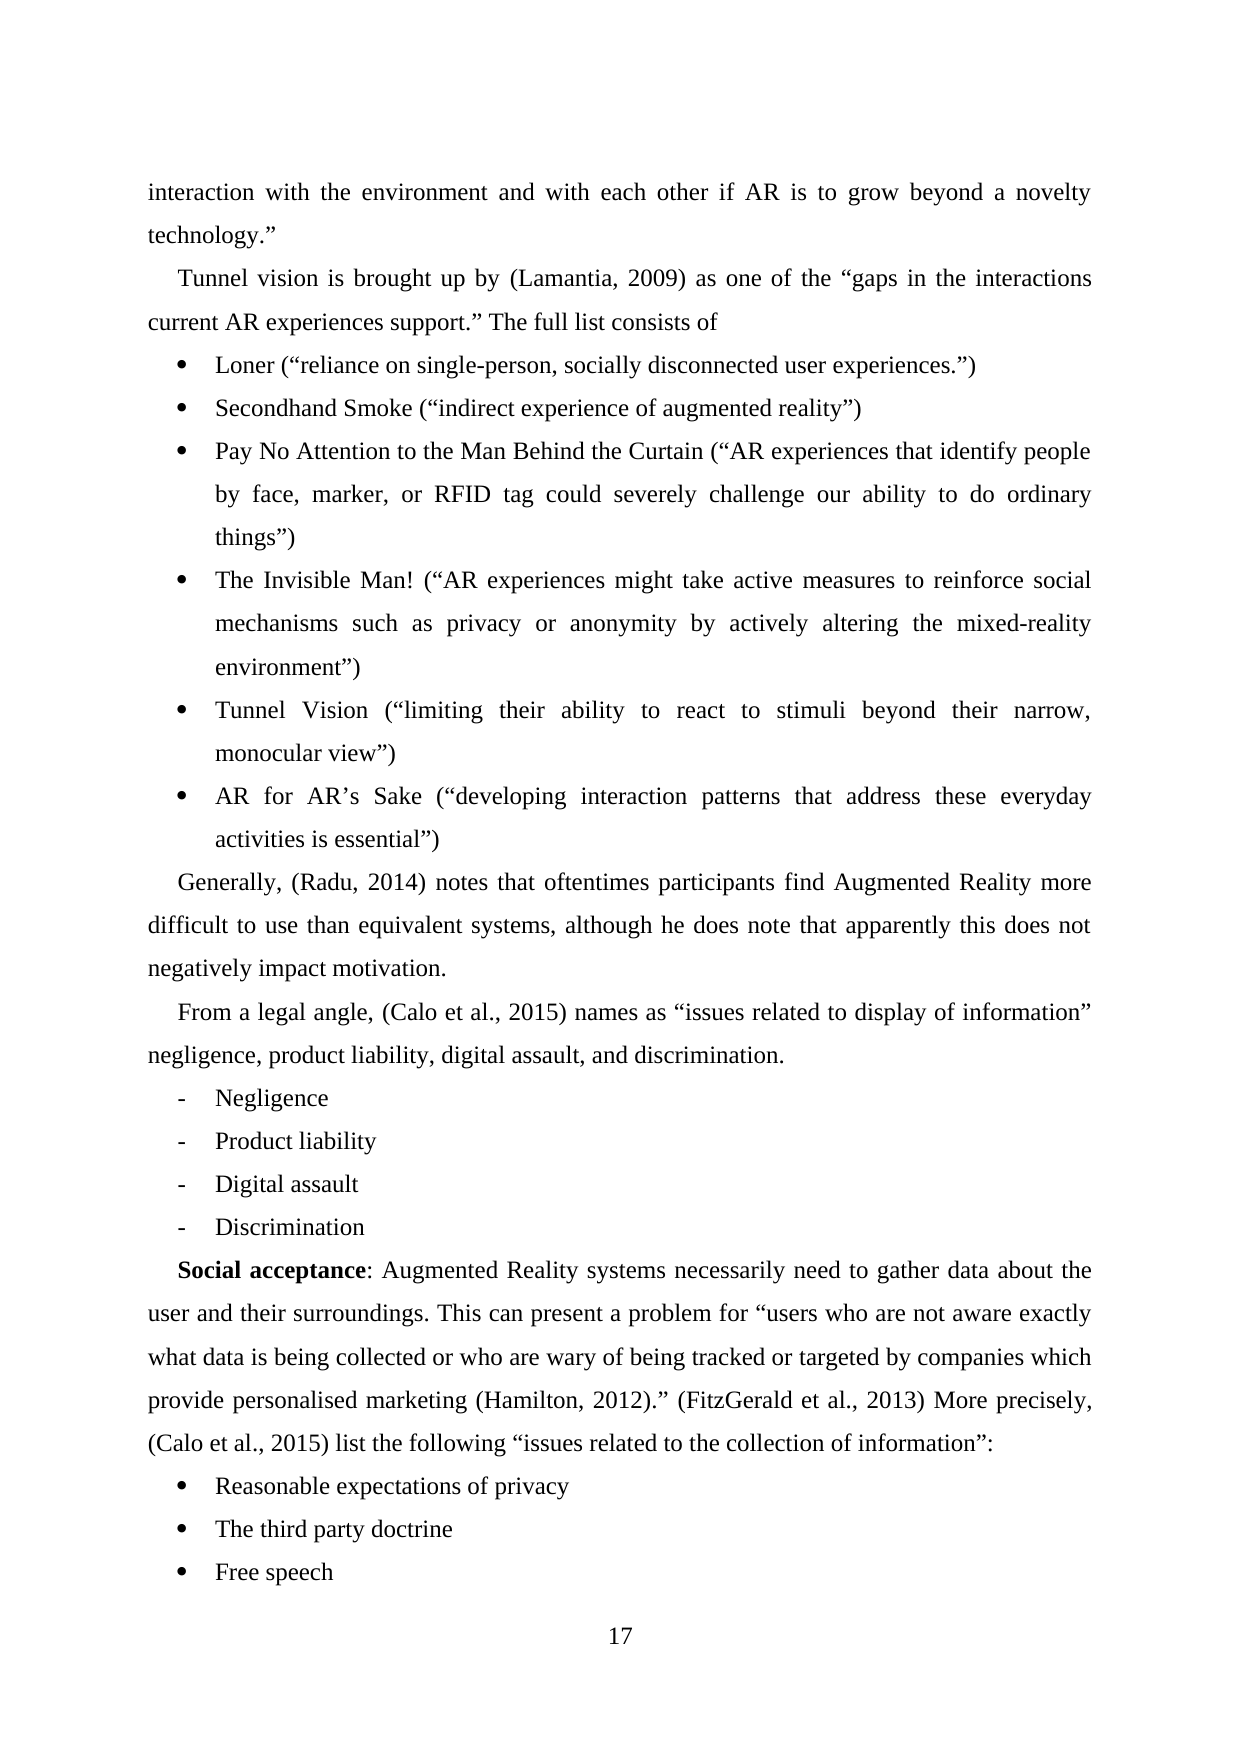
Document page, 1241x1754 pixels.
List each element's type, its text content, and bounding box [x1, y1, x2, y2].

list Discrimination [177, 1212, 1092, 1241]
list AR for AR’s Sake (“developing interaction patterns that address these everyday activities is essential”) [177, 781, 1092, 853]
list Loner (“reliance on single-person, socially disconnected user experiences.”) [177, 350, 1092, 378]
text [148, 177, 1092, 249]
list Digital assault [177, 1169, 1092, 1198]
list Tunnel Vision (“limiting their ability to react to stimuli beyond their narrow, monocular view”) [177, 695, 1092, 767]
list Negligence [177, 1083, 1092, 1112]
list The third party doctrine [177, 1514, 1092, 1543]
list Free speech [177, 1557, 1092, 1586]
text From a legal angle, (Calo et al., 2015) names as “issues related to display of information” negligence, product liability, digital assault, and discrimination. [148, 997, 1092, 1068]
list Reasonable expectations of privacy [177, 1471, 1092, 1500]
list Product liability [177, 1126, 1092, 1155]
list Secondhand Smoke (“indirect experience of augmented reality”) [177, 393, 1092, 422]
list The Invisible Man! (“AR experiences might take active measures to reinforce social mechanisms such as privacy or anonymity by actively altering the mixed-reality environment”) [177, 565, 1092, 680]
text Generally, (Radu, 2014) notes that oftentimes participants find Augmented Reality more difficult to use than equivalent systems, although he does note that apparently this does not negatively impact motivation. [148, 867, 1092, 982]
text Tunnel vision is brought up by (Lamantia, 2009) as one of the “gaps in the interactions current AR experiences support.” The full list consists of [148, 263, 1092, 335]
